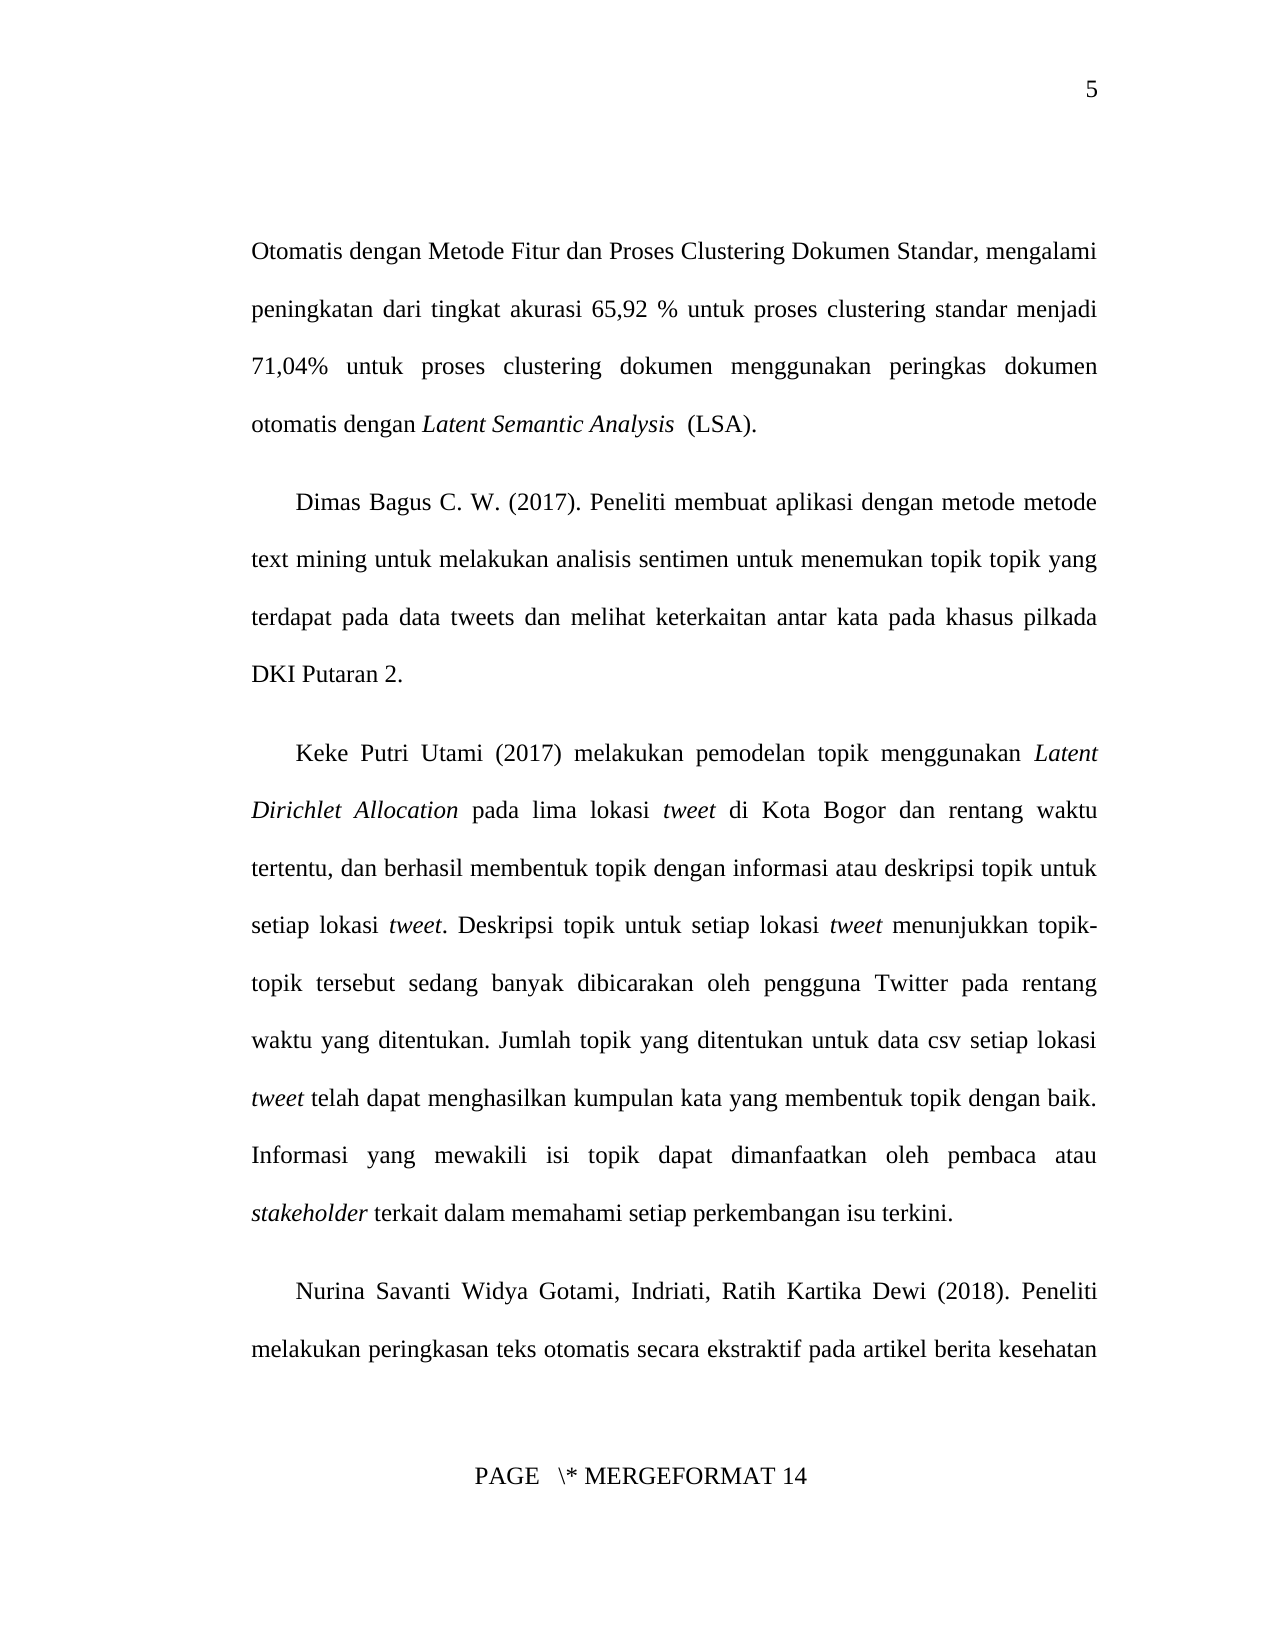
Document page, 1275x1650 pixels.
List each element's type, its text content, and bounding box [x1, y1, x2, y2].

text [251, 1276, 1098, 1362]
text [251, 236, 1098, 437]
text Dimas Bagus C. W. (2017). Peneliti membuat aplikasi dengan metode metode text mining untuk melakukan analisis sentimen untuk menemukan topik topik yang terdapat pada data tweets dan melihat keterkaitan antar kata pada khasus pilkada DKI Putaran 2. [251, 487, 1098, 688]
text Keke Putri Utami (2017) melakukan pemodelan topik menggunakan Latent Dirichlet Allocation pada lima lokasi tweet di Kota Bogor dan rentang waktu tertentu, dan berhasil membentuk topik dengan informasi atau deskripsi topik untuk setiap lokasi tweet. Deskripsi topik untuk setiap lokasi tweet menunjukkan topik-topik tersebut sedang banyak dibicarakan oleh pengguna Twitter pada rentang waktu yang ditentukan. Jumlah topik yang ditentukan untuk data csv setiap lokasi tweet telah dapat menghasilkan kumpulan kata yang membentuk topik dengan baik. Informasi yang mewakili isi topik dapat dimanfaatkan oleh pembaca atau stakeholder terkait dalam memahami setiap perkembangan isu terkini. [251, 738, 1098, 1227]
